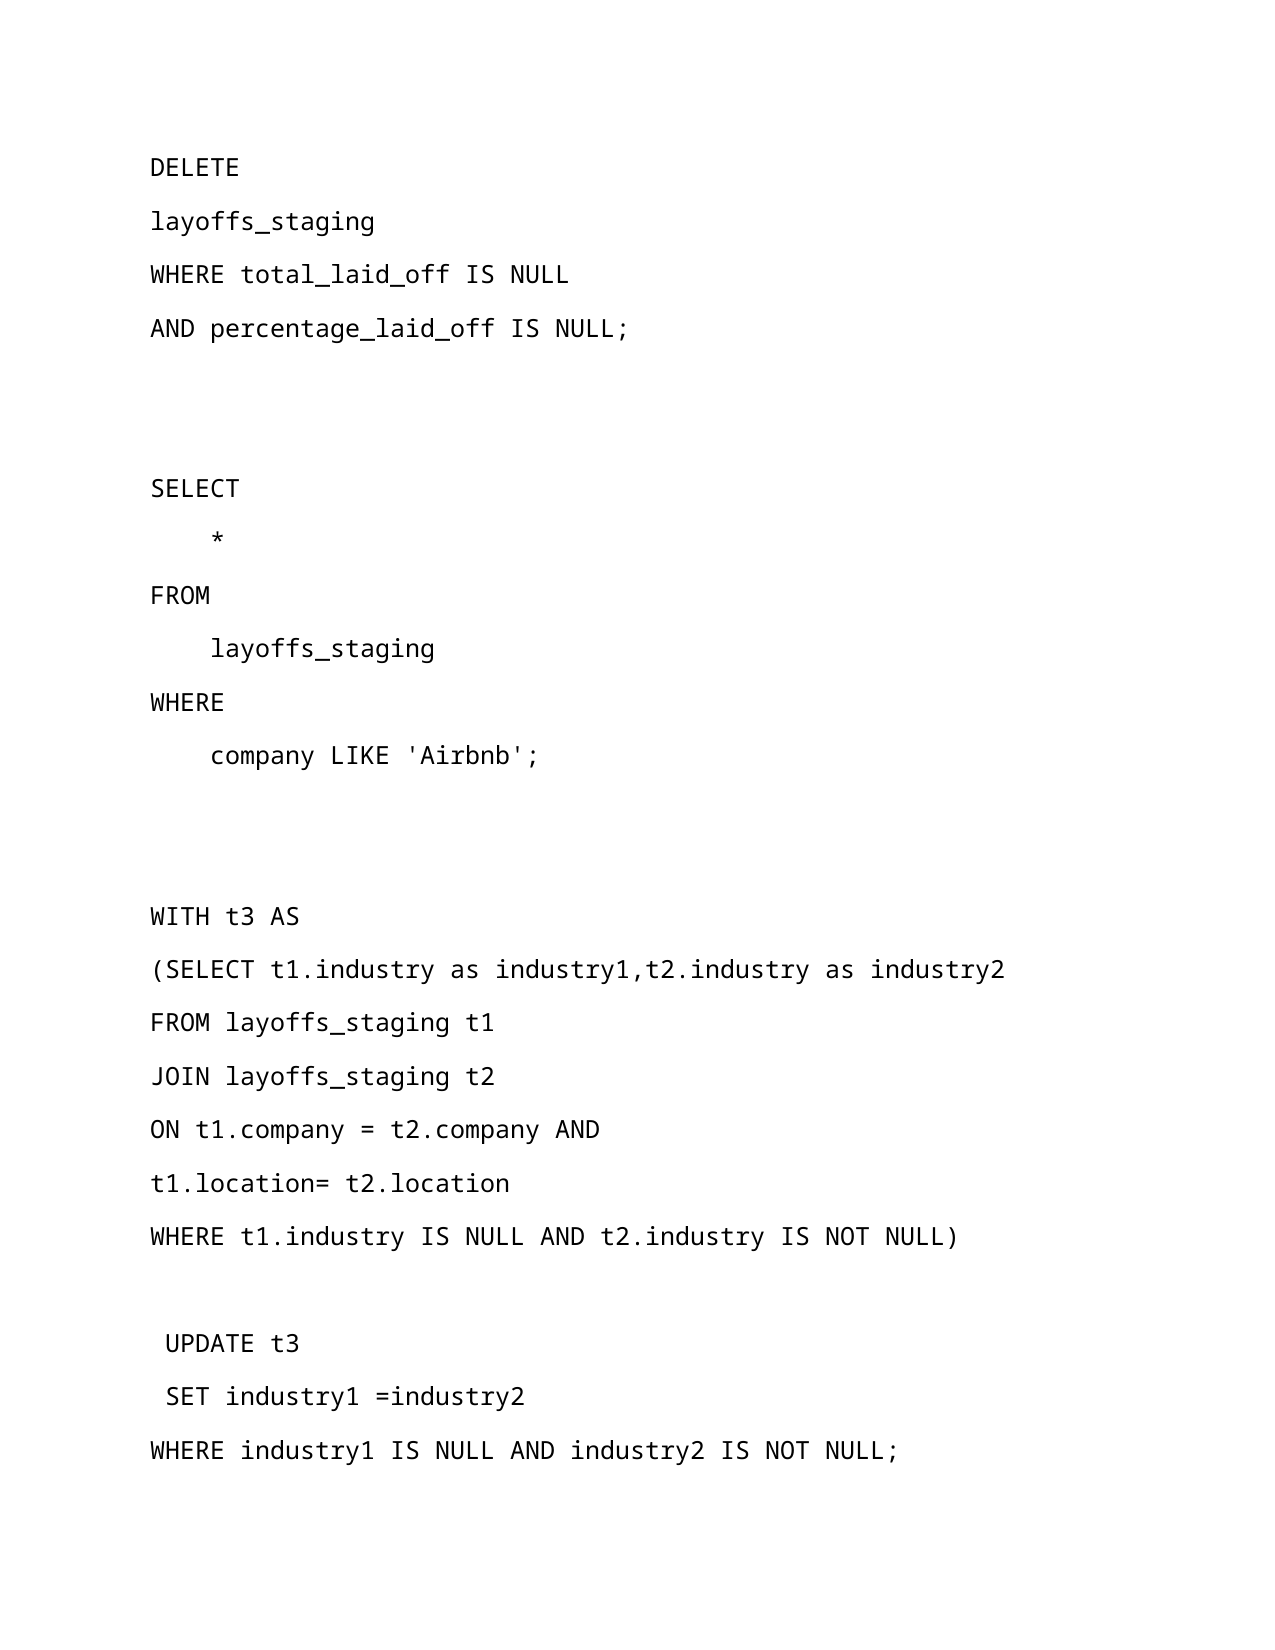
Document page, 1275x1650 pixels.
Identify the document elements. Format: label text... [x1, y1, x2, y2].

text SELECT [150, 471, 1125, 505]
text company LIKE 'Airbnb'; [150, 738, 1125, 772]
text * [150, 524, 1125, 558]
text WHERE industry1 IS NULL AND industry2 IS NOT NULL; [150, 1432, 1125, 1467]
text t1.location= t2.location [150, 1165, 1125, 1199]
text WHERE [150, 684, 1125, 718]
text ON t1.company = t2.company AND [150, 1112, 1125, 1146]
text JOIN layoffs_staging t2 [150, 1058, 1125, 1092]
text WITH t3 AS [150, 898, 1125, 932]
text WHERE t1.industry IS NULL AND t2.industry IS NOT NULL) [150, 1219, 1125, 1253]
text AND percentage_laid_off IS NULL; [150, 310, 1125, 344]
text (SELECT t1.industry as industry1,t2.industry as industry2 [150, 952, 1125, 986]
text SET industry1 =industry2 [150, 1379, 1125, 1413]
text layoffs_staging [150, 203, 1125, 237]
text FROM [150, 577, 1125, 612]
text DELETE [150, 150, 1125, 184]
text WHERE total_laid_off IS NULL [150, 257, 1125, 291]
text FROM layoffs_staging t1 [150, 1005, 1125, 1039]
text layoffs_staging [150, 631, 1125, 665]
text UPDATE t3 [150, 1326, 1125, 1360]
